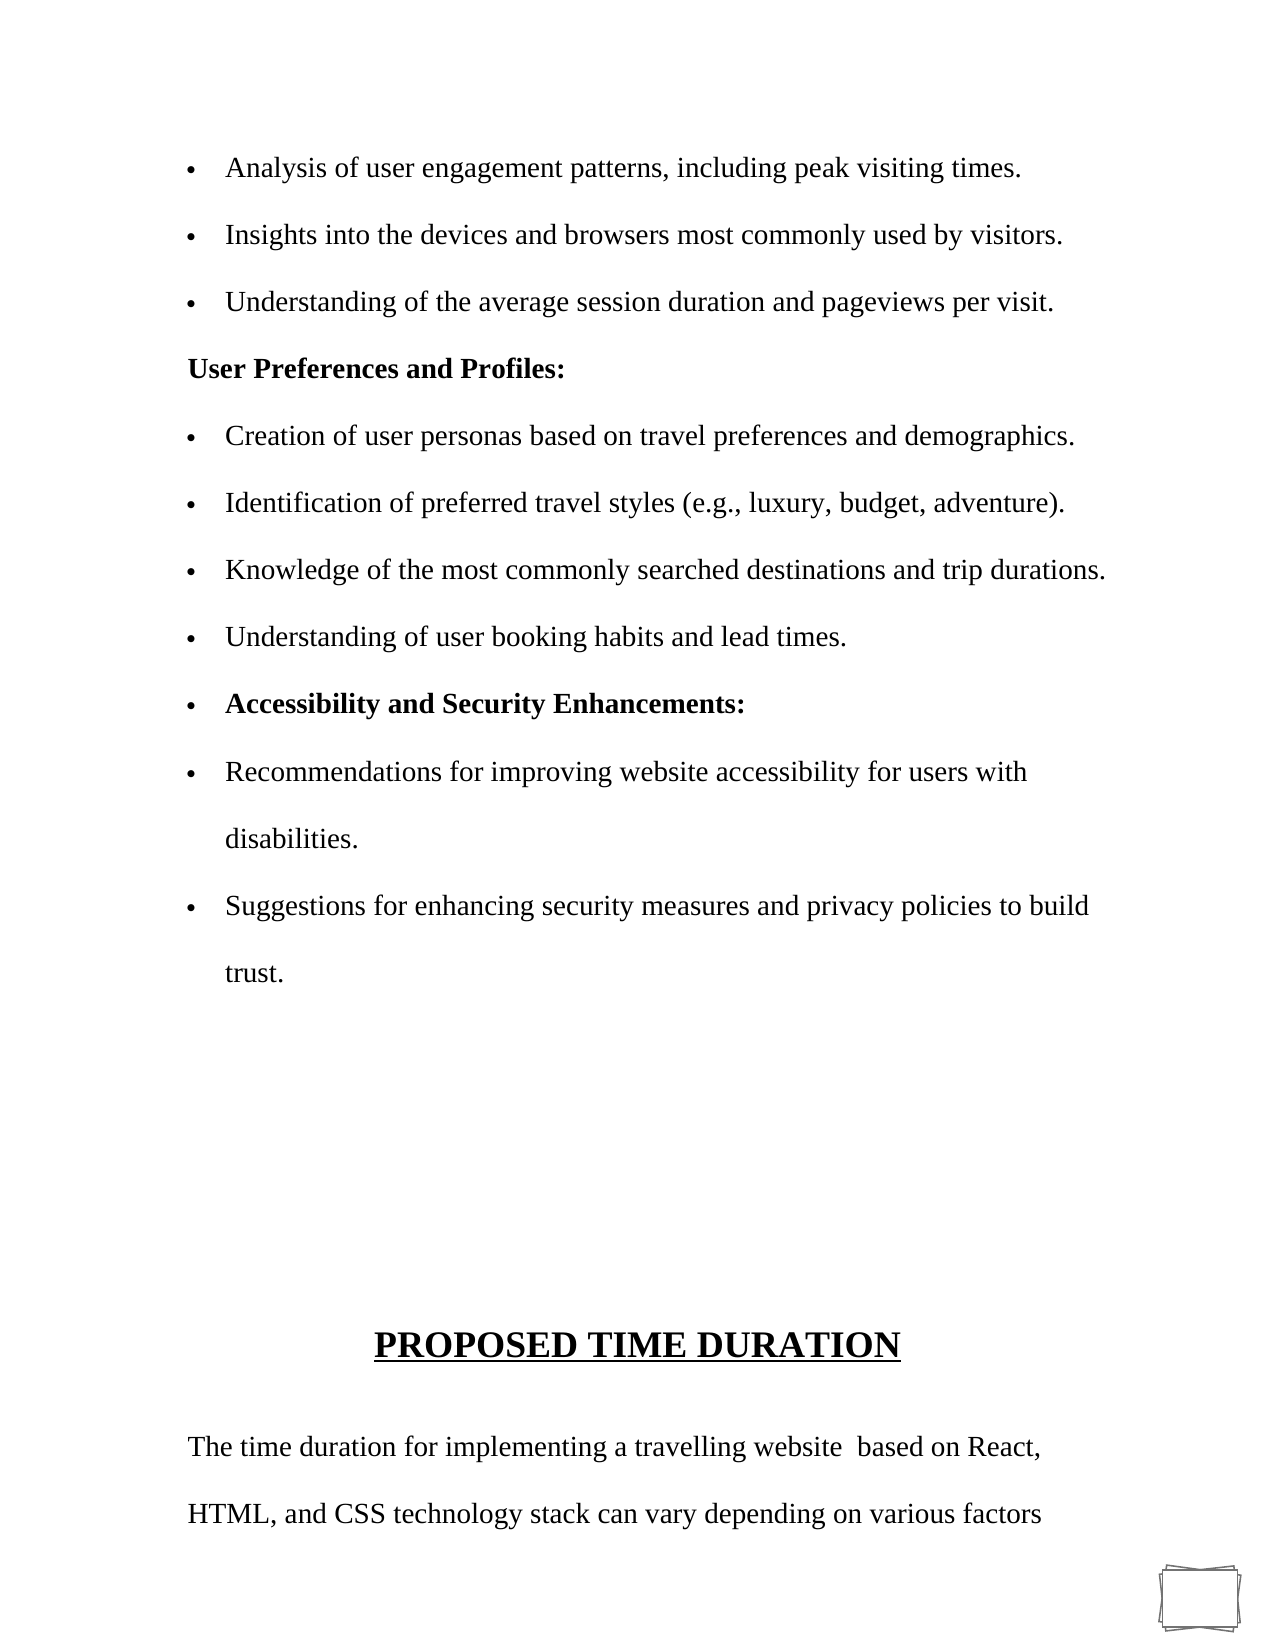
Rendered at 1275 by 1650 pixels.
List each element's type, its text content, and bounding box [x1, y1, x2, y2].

list Understanding of user booking habits and lead times. [187, 619, 1125, 653]
list Suggestions for enhancing security measures and privacy policies to build trust. [187, 888, 1125, 988]
list Understanding of the average session duration and pageviews per visit. [187, 284, 1125, 318]
list User Preferences and Profiles: [187, 351, 1125, 385]
text PROPOSED TIME DURATION [150, 1322, 1125, 1366]
list Insights into the devices and browsers most commonly used by visitors. [187, 217, 1125, 251]
list Recommendations for improving website accessibility for users with disabilities. [187, 754, 1125, 854]
list Knowledge of the most commonly searched destinations and trip durations. [187, 552, 1125, 586]
list Accessibility and Security Enhancements: [187, 687, 1125, 720]
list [187, 1429, 1125, 1530]
list Analysis of user engagement patterns, including peak visiting times. [187, 150, 1125, 183]
list Creation of user personas based on travel preferences and demographics. [187, 418, 1125, 452]
list Identification of preferred travel styles (e.g., luxury, budget, adventure). [187, 485, 1125, 519]
